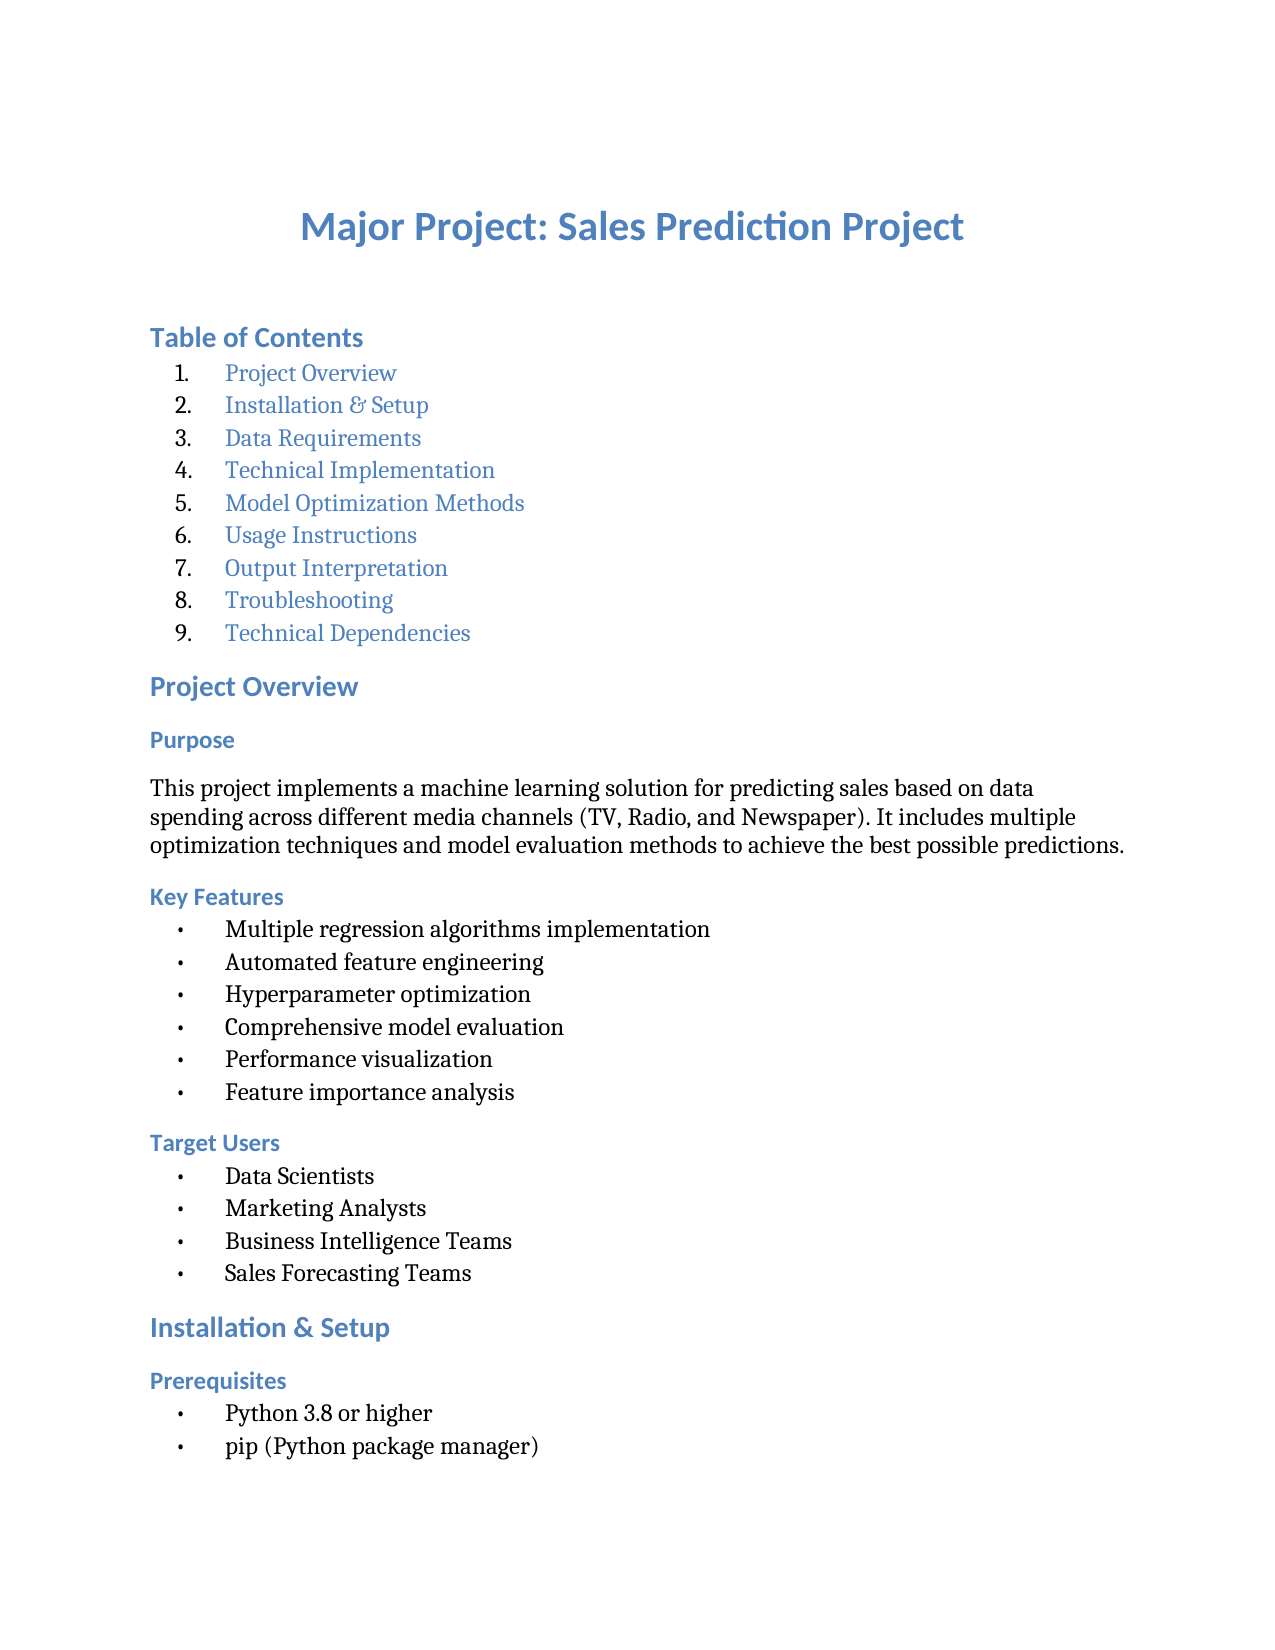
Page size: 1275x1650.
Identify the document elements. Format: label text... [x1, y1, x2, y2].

subtitle Installation & Setup [150, 1309, 1125, 1344]
text This project implements a machine learning solution for predicting sales based on data spending across different media channels (TV, Radio, and Newspaper). It includes multiple optimization techniques and model evaluation methods to achieve the best possible predictions. [150, 774, 1125, 860]
list Python 3.8 or higher [175, 1399, 1125, 1428]
list Model Optimization Methods [175, 488, 1125, 517]
list Multiple regression algorithms implementation [175, 915, 1125, 944]
list Business Intelligence Teams [175, 1227, 1125, 1255]
list Sales Forecasting Teams [175, 1259, 1125, 1288]
subtitle Project Overview [150, 668, 1125, 704]
list Data Requirements [175, 423, 1125, 452]
list pip (Python package manager) [175, 1432, 1125, 1461]
list Hyperparameter optimization [175, 980, 1125, 1009]
list Technical Implementation [175, 456, 1125, 485]
subtitle Purpose [150, 724, 1125, 755]
list Automated feature engineering [175, 948, 1125, 976]
list Project Overview [175, 358, 1125, 387]
list Feature importance analysis [175, 1078, 1125, 1106]
subtitle Key Features [150, 881, 1125, 911]
list Data Scientists [175, 1162, 1125, 1190]
list Marketing Analysts [175, 1194, 1125, 1223]
list Output Interpretation [175, 553, 1125, 582]
subtitle Prerequisites [150, 1365, 1125, 1396]
list Comprehensive model evaluation [175, 1013, 1125, 1041]
subtitle Table of Contents [150, 319, 1125, 355]
list Performance visualization [175, 1045, 1125, 1074]
subtitle Major Project: Sales Prediction Project [225, 200, 1125, 251]
list Troubleshooting [175, 586, 1125, 615]
list Technical Dependencies [175, 618, 1125, 647]
list Usage Instructions [175, 521, 1125, 550]
list Installation & Setup [175, 391, 1125, 420]
subtitle Target Users [150, 1127, 1125, 1158]
